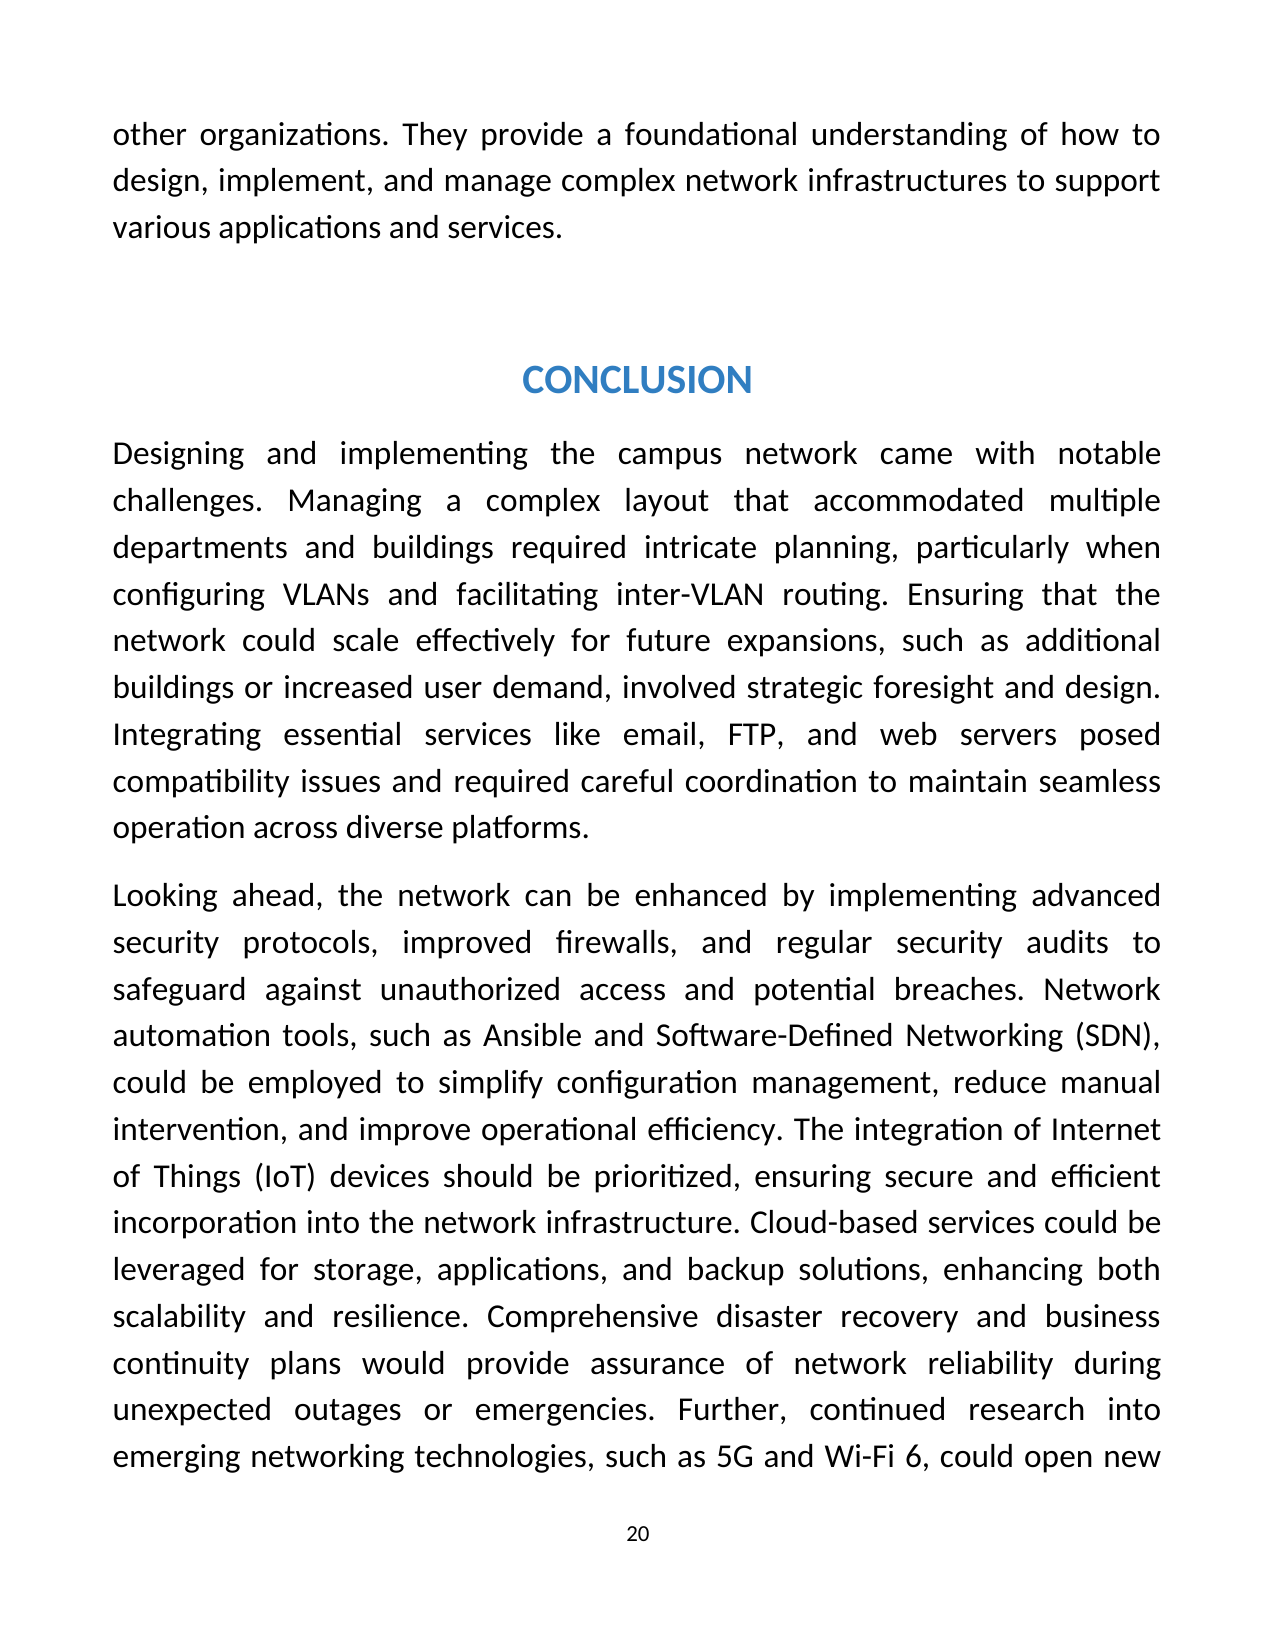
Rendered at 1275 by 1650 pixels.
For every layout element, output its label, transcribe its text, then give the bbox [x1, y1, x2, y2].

text CONCLUSION [112, 353, 1162, 404]
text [112, 112, 1162, 247]
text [112, 874, 1162, 1476]
text Designing and implementing the campus network came with notable challenges. Managing a complex layout that accommodated multiple departments and buildings required intricate planning, particularly when configuring VLANs and facilitating inter-VLAN routing. Ensuring that the network could scale effectively for future expansions, such as additional buildings or increased user demand, involved strategic foresight and design. Integrating essential services like email, FTP, and web servers posed compatibility issues and required careful coordination to maintain seamless operation across diverse platforms. [112, 432, 1162, 847]
